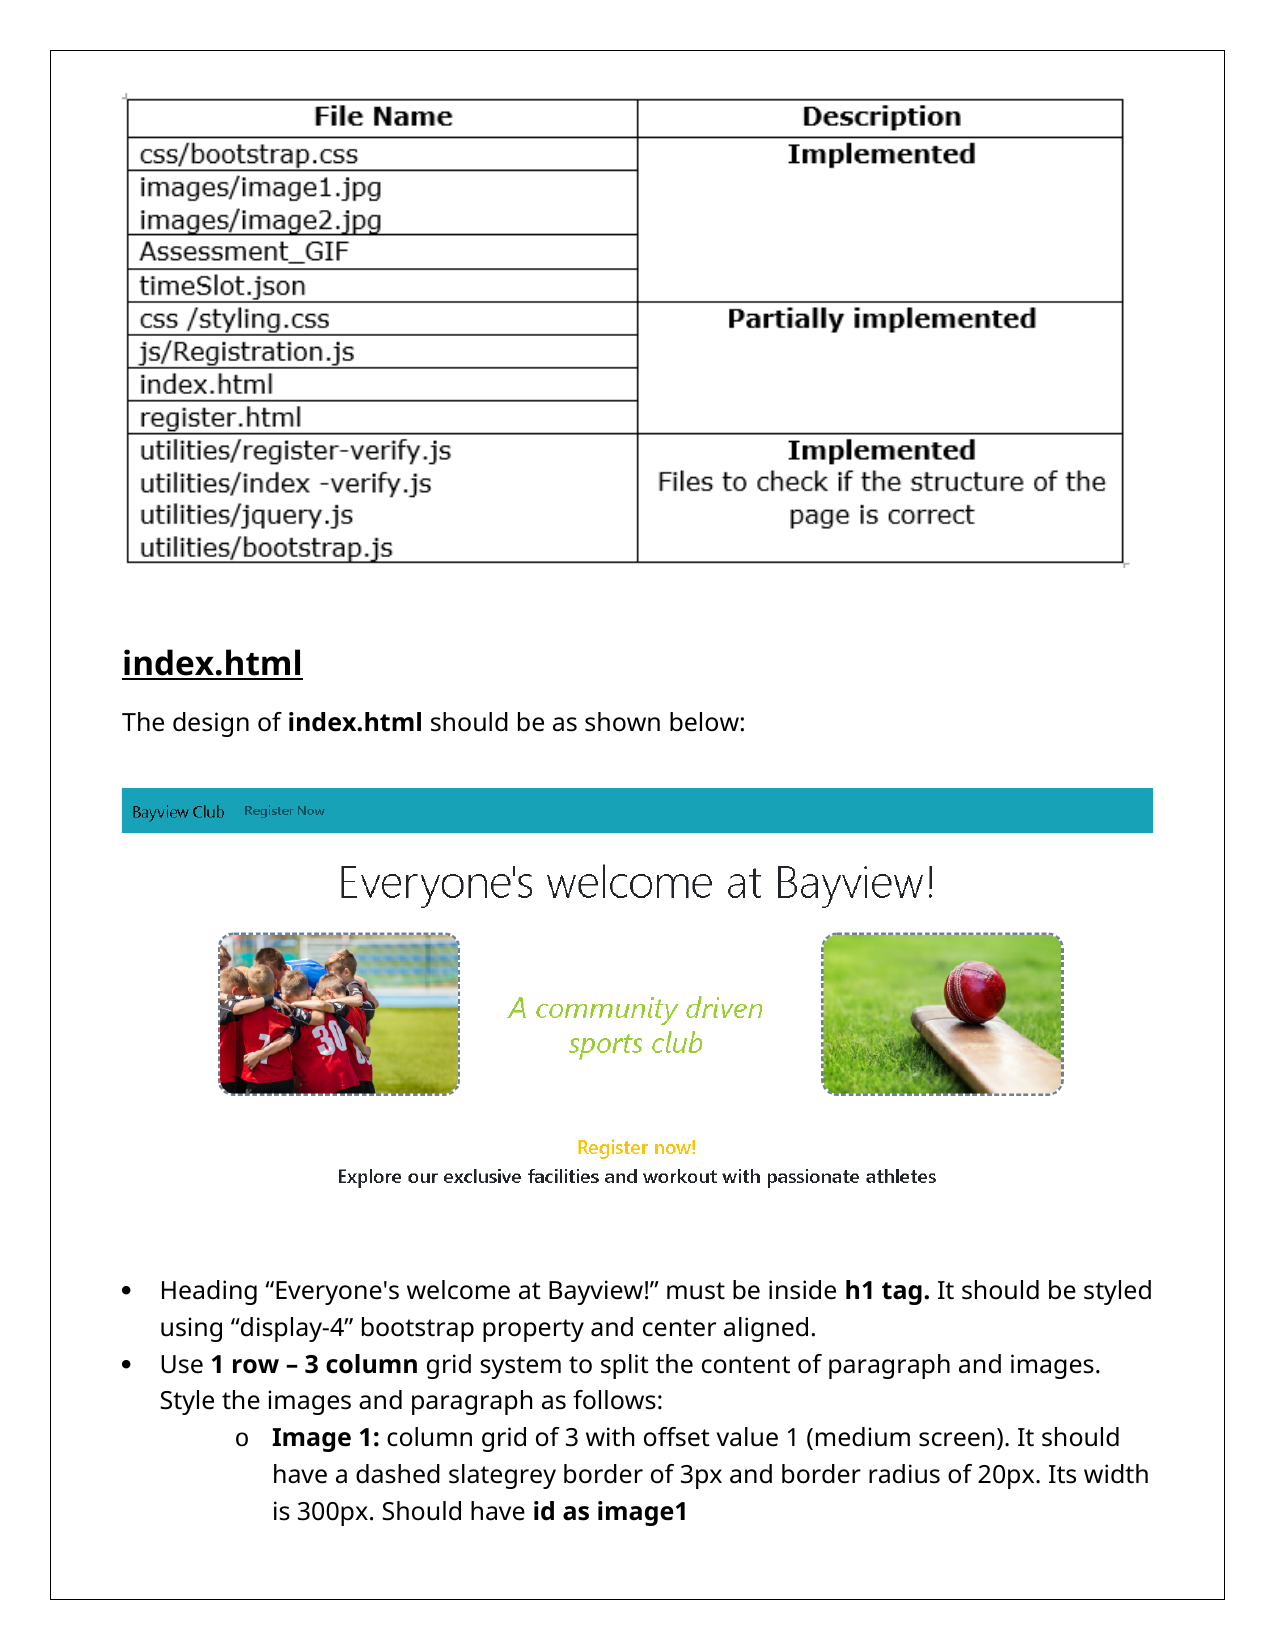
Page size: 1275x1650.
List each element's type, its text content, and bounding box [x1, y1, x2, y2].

text The design of index.html should be as shown below: [122, 705, 1153, 739]
picture [121, 93, 1130, 568]
list Heading “Everyone's welcome at Bayview!” must be inside h1 tag. It should be styled using “display-4” bootstrap property and center aligned. [122, 1273, 1153, 1343]
text index.html [122, 639, 1153, 685]
list Image 1: column grid of 3 with offset value 1 (medium screen). It should have a dashed slategrey border of 3px and border radius of 20px. Its width is 300px. Should have id as image1 [234, 1420, 1153, 1528]
list Style the images and paragraph as follows: [159, 1383, 1153, 1417]
picture [121, 788, 1154, 1254]
list Use 1 row – 3 column grid system to split the content of paragraph and images. [122, 1346, 1153, 1380]
